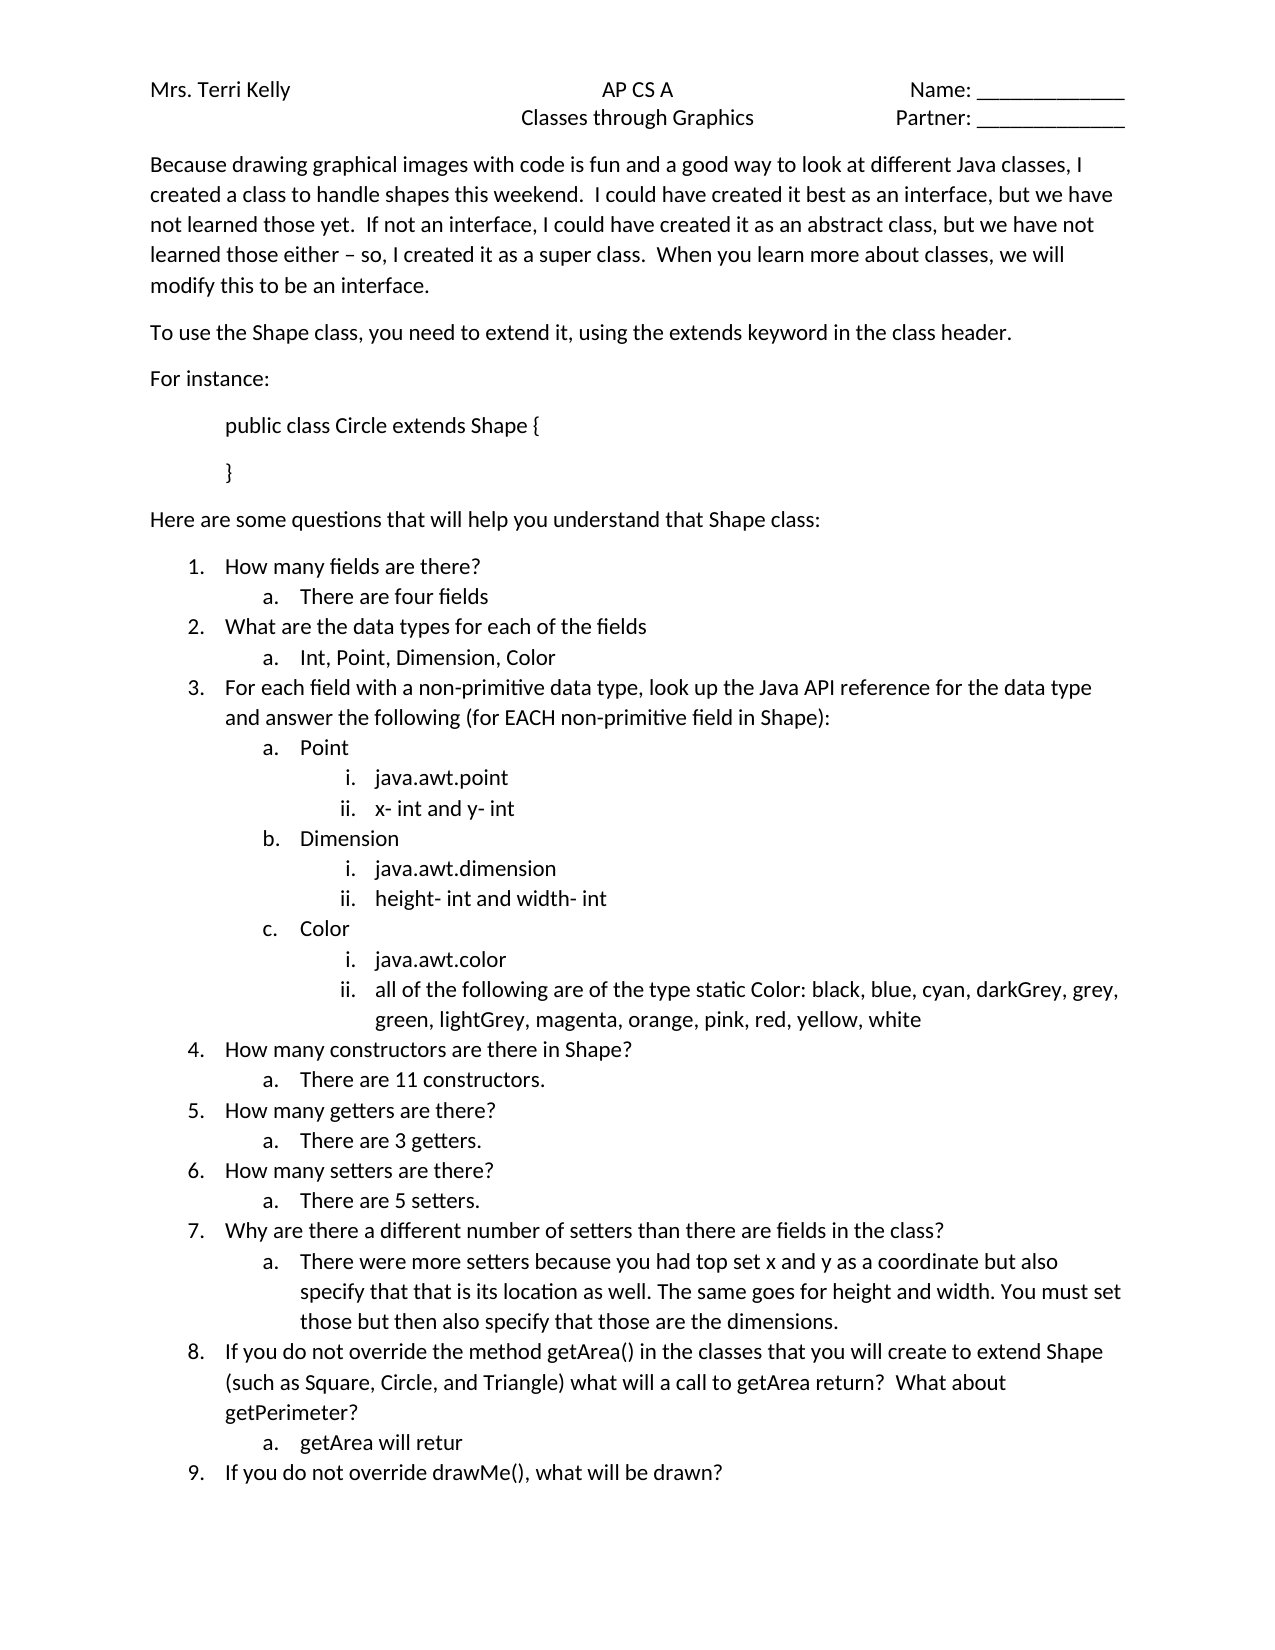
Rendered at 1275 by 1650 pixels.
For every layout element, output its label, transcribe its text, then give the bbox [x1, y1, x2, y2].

text Because drawing graphical images with code is fun and a good way to look at different Java classes, I created a class to handle shapes this weekend. I could have created it best as an interface, but we have not learned those yet. If not an interface, I could have created it as an abstract class, but we have not learned those either – so, I created it as a super class. When you learn more about classes, we will modify this to be an interface. [150, 150, 1125, 299]
list How many fields are there? [187, 552, 1125, 580]
text public class Circle extends Shape { [225, 411, 1125, 439]
list x- int and y- int [356, 794, 1125, 822]
list How many constructors are there in Shape? [187, 1035, 1125, 1063]
list all of the following are of the type static Color: black, blue, cyan, darkGrey, grey, green, lightGrey, magenta, orange, pink, red, yellow, white [356, 975, 1125, 1033]
list There are 11 constructors. [262, 1066, 1125, 1094]
list Point [262, 733, 1125, 761]
text } [225, 458, 1125, 486]
text To use the Shape class, you need to extend it, using the extends keyword in the class header. [150, 318, 1125, 346]
list height- int and width- int [356, 884, 1125, 912]
list If you do not override drawMe(), what will be drawn? [187, 1458, 1125, 1486]
list Why are there a different number of setters than there are fields in the class? [187, 1217, 1125, 1245]
list java.awt.dimension [356, 854, 1125, 882]
list There were more setters because you had top set x and y as a coordinate but also specify that that is its location as well. The same goes for height and width. You must set those but then also specify that those are the dimensions. [262, 1247, 1125, 1335]
list If you do not override the method getArea() in the classes that you will create to extend Shape (such as Square, Circle, and Triangle) what will a call to getArea return? What about getPerimeter? [187, 1337, 1125, 1426]
list Color [262, 914, 1125, 943]
list There are 5 setters. [262, 1186, 1125, 1214]
list How many getters are there? [187, 1096, 1125, 1124]
list There are four fields [262, 582, 1125, 610]
list There are 3 getters. [262, 1126, 1125, 1154]
list Dimension [262, 824, 1125, 852]
list java.awt.color [356, 945, 1125, 973]
list What are the data types for each of the fields [187, 612, 1125, 641]
text For instance: [150, 364, 1125, 393]
list For each field with a non-primitive data type, look up the Java API reference for the data type and answer the following (for EACH non-primitive field in Shape): [187, 673, 1125, 731]
list java.awt.point [356, 763, 1125, 792]
text Here are some questions that will help you understand that Shape class: [150, 505, 1125, 533]
list getArea will retur [262, 1428, 1125, 1456]
list How many setters are there? [187, 1156, 1125, 1184]
list Int, Point, Dimension, Color [262, 643, 1125, 671]
